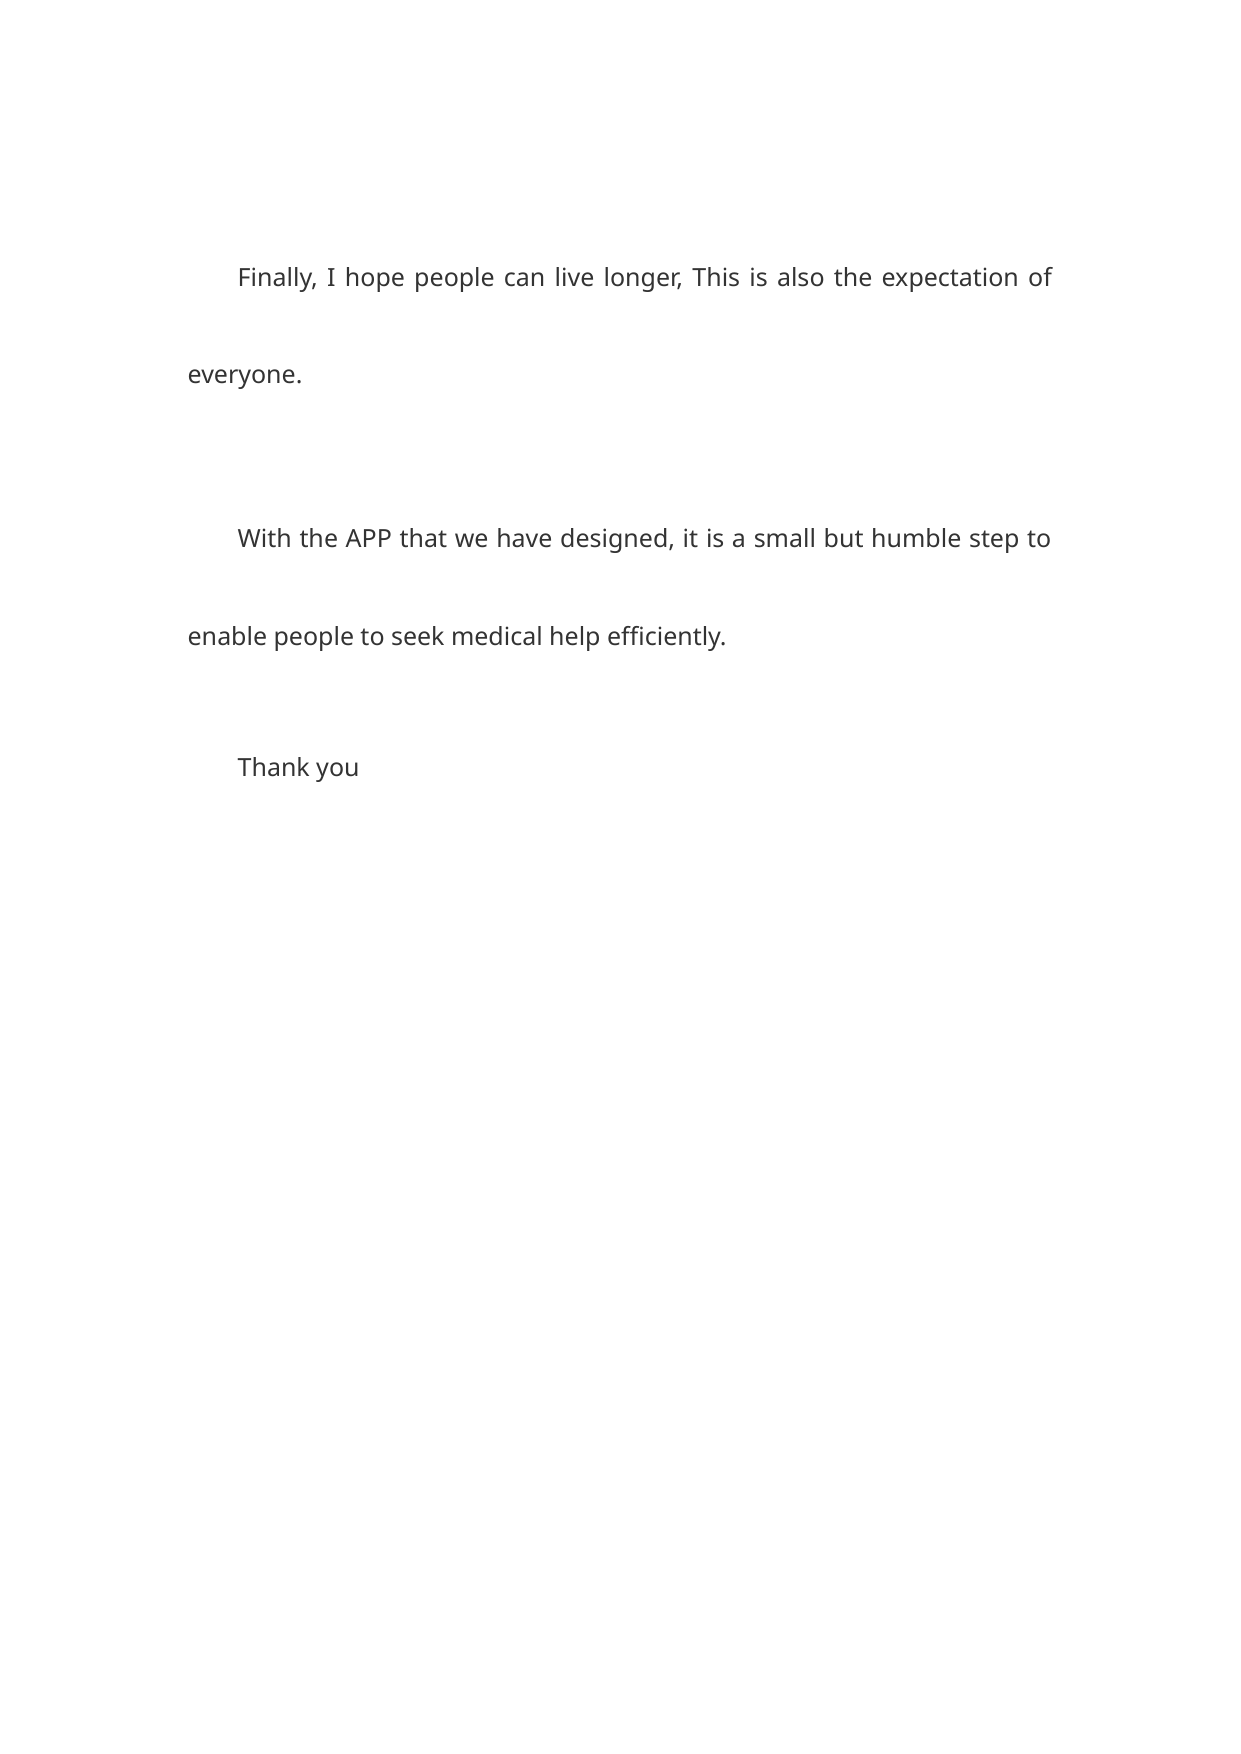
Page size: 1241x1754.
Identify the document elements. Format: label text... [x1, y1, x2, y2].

text With the APP that we have designed, it is a small but humble step to enable people to seek medical help efficiently. [187, 505, 1053, 668]
text Thank you [187, 734, 1053, 799]
text Finally, I hope people can live longer, This is also the expectation of everyone. [187, 244, 1053, 406]
